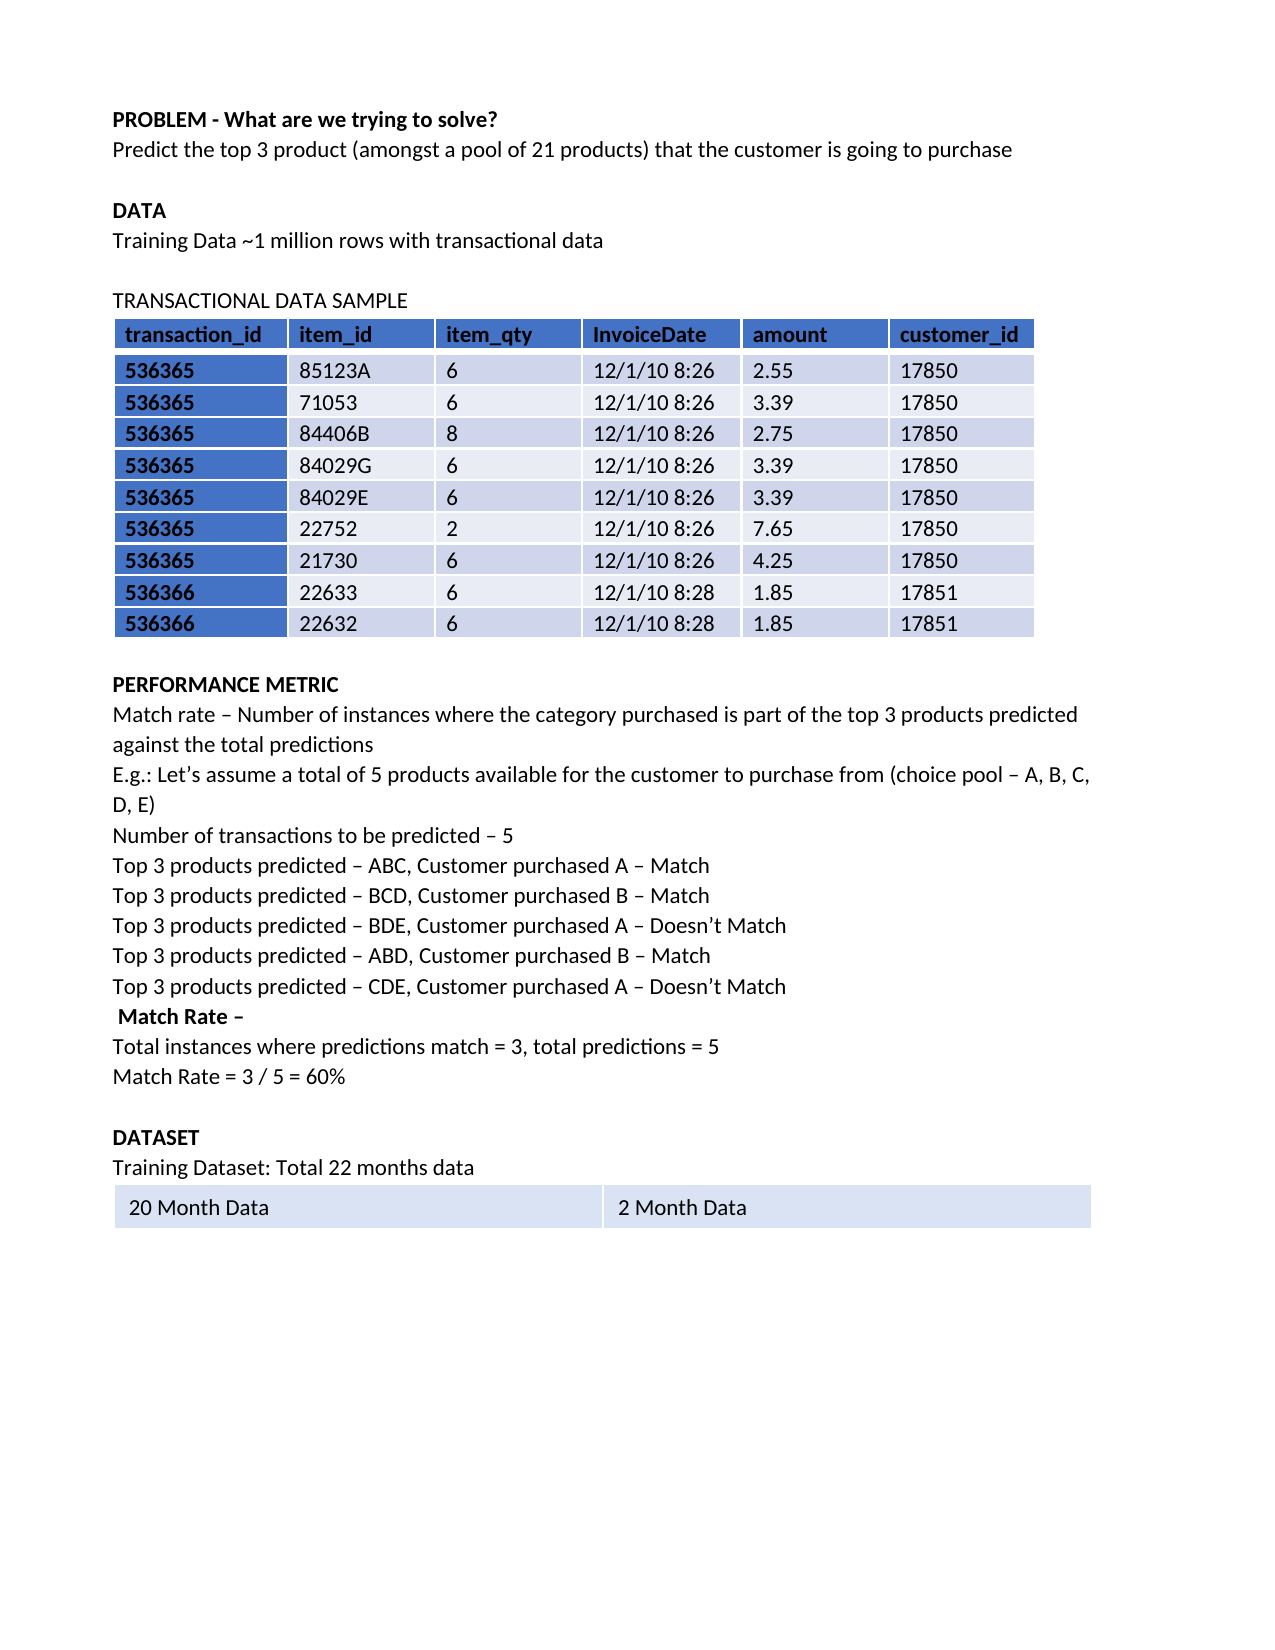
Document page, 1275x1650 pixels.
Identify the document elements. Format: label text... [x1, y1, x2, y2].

table_cell 17850 [890, 418, 1034, 447]
text Training Data ~1 million rows with transactional data [112, 226, 1106, 254]
table_cell 12/1/10 8:28 [583, 576, 740, 606]
table_cell 71053 [289, 386, 434, 416]
table_cell 12/1/10 8:26 [583, 386, 740, 416]
table_cell 12/1/10 8:26 [583, 450, 740, 479]
table_cell 17850 [890, 513, 1034, 542]
text TRANSACTIONAL DATA SAMPLE [112, 286, 1106, 314]
table_cell 2.75 [743, 418, 888, 447]
table_cell 17850 [890, 355, 1034, 384]
table_header 2 Month Data [604, 1185, 1091, 1228]
table_cell 536366 [115, 608, 287, 637]
table_cell 6 [436, 545, 581, 574]
table_cell 12/1/10 8:26 [583, 418, 740, 447]
table_cell 3.39 [743, 481, 888, 511]
table_cell 12/1/10 8:26 [583, 545, 740, 574]
table_cell 6 [436, 450, 581, 479]
table_header 20 Month Data [115, 1185, 602, 1228]
text Top 3 products predicted – ABC, Customer purchased A – Match [112, 851, 1106, 879]
table_cell 8 [436, 418, 581, 447]
table_cell 17851 [890, 608, 1034, 637]
table_header item_qty [436, 319, 581, 348]
text Top 3 products predicted – ABD, Customer purchased B – Match [112, 942, 1106, 970]
table_cell 6 [436, 386, 581, 416]
table_cell 17850 [890, 545, 1034, 574]
table_cell 85123A [289, 355, 434, 384]
table_cell 536365 [115, 355, 287, 384]
table_cell 536365 [115, 450, 287, 479]
text PROBLEM - What are we trying to solve? [112, 105, 1106, 133]
table_header customer_id [890, 319, 1034, 348]
table_cell 6 [436, 355, 581, 384]
table_cell 22633 [289, 576, 434, 606]
table_cell 84406B [289, 418, 434, 447]
table_cell 12/1/10 8:28 [583, 608, 740, 637]
table_cell 4.25 [743, 545, 888, 574]
table_cell 2.55 [743, 355, 888, 384]
text DATA [112, 196, 1106, 224]
text Total instances where predictions match = 3, total predictions = 5 [112, 1032, 1106, 1060]
table_cell 1.85 [743, 576, 888, 606]
table_cell 84029E [289, 481, 434, 511]
table_cell 21730 [289, 545, 434, 574]
table_cell 3.39 [743, 386, 888, 416]
table_header InvoiceDate [583, 319, 740, 348]
text Match Rate – [112, 1002, 1106, 1030]
table_cell 6 [436, 576, 581, 606]
text Predict the top 3 product (amongst a pool of 21 products) that the customer is going to purchase [112, 135, 1106, 163]
table_cell 2 [436, 513, 581, 542]
table_cell 17851 [890, 576, 1034, 606]
text Top 3 products predicted – BCD, Customer purchased B – Match [112, 881, 1106, 909]
text DATASET [112, 1123, 1106, 1151]
table_cell 6 [436, 608, 581, 637]
table_cell 536366 [115, 576, 287, 606]
table_cell 22632 [289, 608, 434, 637]
table_cell 536365 [115, 386, 287, 416]
text PERFORMANCE METRIC [112, 670, 1106, 698]
table_cell 17850 [890, 450, 1034, 479]
table_cell 12/1/10 8:26 [583, 481, 740, 511]
table_cell 3.39 [743, 450, 888, 479]
table_cell 536365 [115, 545, 287, 574]
table_cell 6 [436, 481, 581, 511]
table_cell 12/1/10 8:26 [583, 513, 740, 542]
table_cell 17850 [890, 481, 1034, 511]
text Top 3 products predicted – BDE, Customer purchased A – Doesn’t Match [112, 911, 1106, 939]
table_cell 1.85 [743, 608, 888, 637]
text Match Rate = 3 / 5 = 60% [112, 1062, 1106, 1091]
table_cell 22752 [289, 513, 434, 542]
table_cell 84029G [289, 450, 434, 479]
text Number of transactions to be predicted – 5 [112, 821, 1106, 849]
table_cell 536365 [115, 418, 287, 447]
table_cell 7.65 [743, 513, 888, 542]
text Match rate – Number of instances where the category purchased is part of the top 3 products predicted against the total predictions [112, 700, 1106, 758]
table_header amount [743, 319, 888, 348]
table_cell 12/1/10 8:26 [583, 355, 740, 384]
table_cell 536365 [115, 481, 287, 511]
table_header item_id [289, 319, 434, 348]
table_header transaction_id [115, 319, 287, 348]
table_cell 536365 [115, 513, 287, 542]
text Training Dataset: Total 22 months data [112, 1153, 1106, 1181]
text E.g.: Let’s assume a total of 5 products available for the customer to purchase from (choice pool – A, B, C, D, E) [112, 760, 1106, 819]
table_cell 17850 [890, 386, 1034, 416]
text Top 3 products predicted – CDE, Customer purchased A – Doesn’t Match [112, 972, 1106, 1000]
